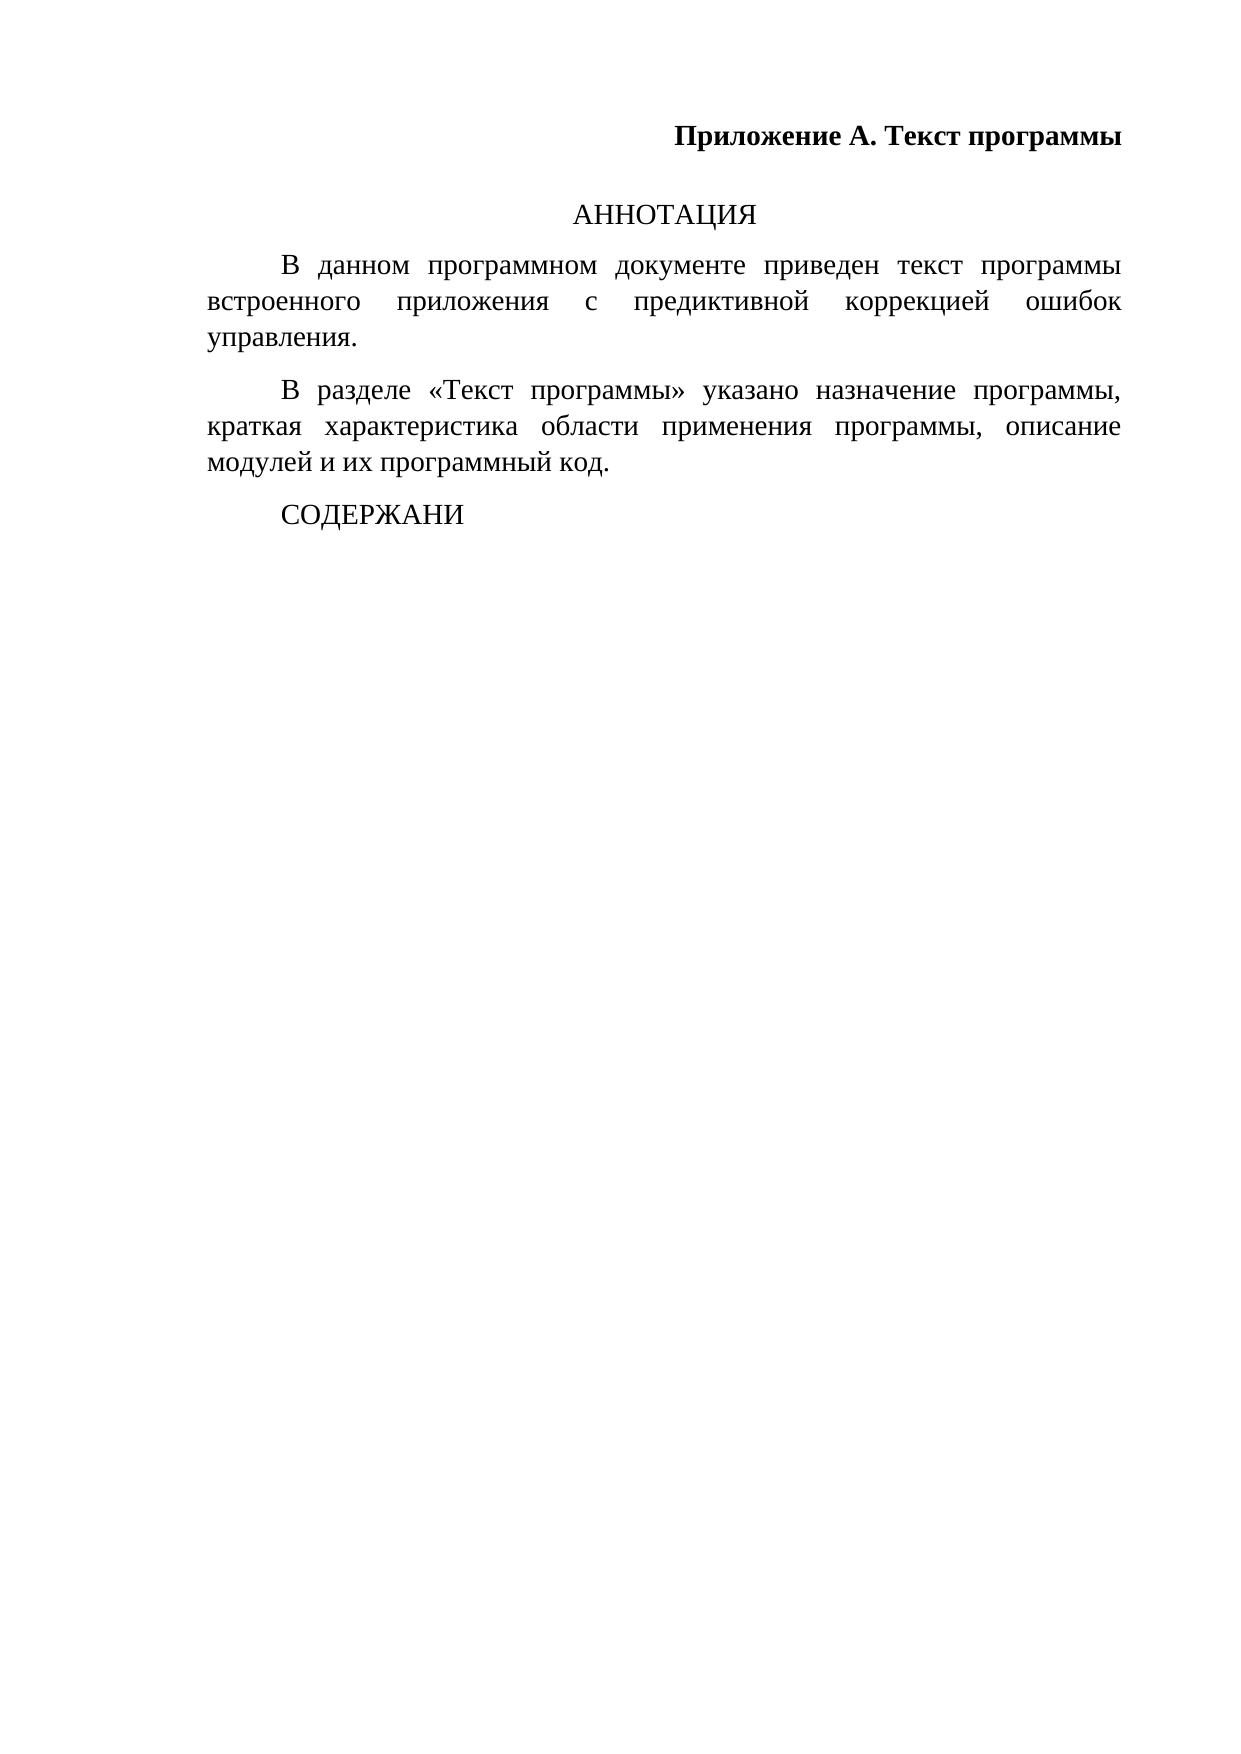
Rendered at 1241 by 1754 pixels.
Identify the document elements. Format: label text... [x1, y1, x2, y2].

text В данном программном документе приведен текст программы встроенного приложения с предиктивной коррекцией ошибок управления. [207, 247, 1122, 353]
text В разделе «Текст программы» указано назначение программы, краткая характеристика области применения программы, описание модулей и их программный код. [207, 372, 1122, 478]
subtitle АННОТАЦИЯ [207, 197, 1122, 230]
text Приложение A. Текст программы [207, 118, 1122, 152]
